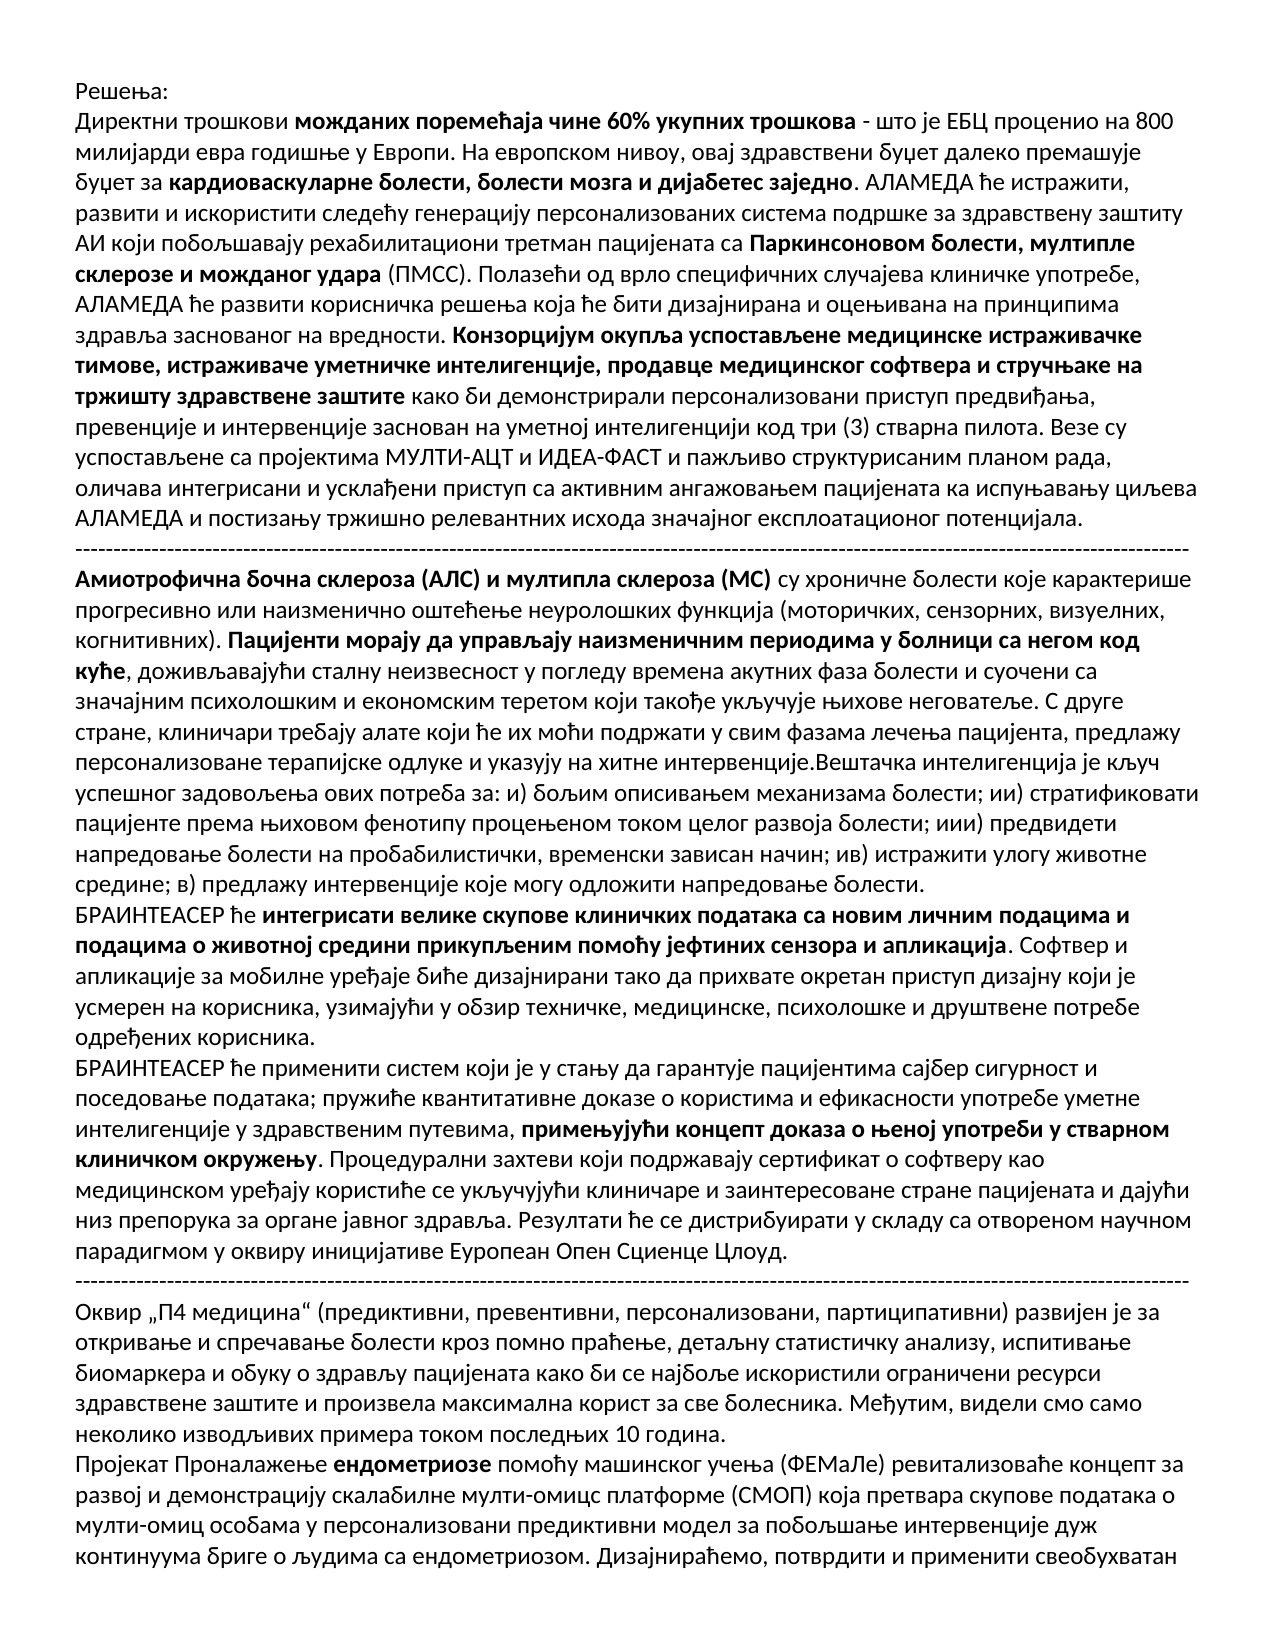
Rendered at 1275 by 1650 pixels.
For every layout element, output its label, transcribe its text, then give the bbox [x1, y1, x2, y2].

text Директни трошкови можданих поремећаја чине 60% укупних трошкова - што је ЕБЦ проценио на 800 милијарди евра годишње у Европи. На европском нивоу, овај здравствени буџет далеко премашује буџет за кардиоваскуларне болести, болести мозга и дијабетес заједно. АЛАМЕДА ће истражити, развити и искористити следећу генерацију персонализованих система подршке за здравствену заштиту АИ који побољшавају рехабилитациони третман пацијената са Паркинсоновом болести, мултипле склерозе и можданог удара (ПМСС). Полазећи од врло специфичних случајева клиничке употребе, АЛАМЕДА ће развити корисничка решења која ће бити дизајнирана и оцењивана на принципима здравља заснованог на вредности. Конзорцијум окупља успостављене медицинске истраживачке тимове, истраживаче уметничке интелигенције, продавце медицинског софтвера и стручњаке на тржишту здравствене заштите како би демонстрирали персонализовани приступ предвиђања, превенције и интервенције заснован на уметној интелигенцији код три (3) стварна пилота. Везе су успостављене са пројектима МУЛТИ-АЦТ и ИДЕА-ФАСТ и пажљиво структурисаним планом рада, оличава интегрисани и усклађени приступ са активним ангажовањем пацијената ка испуњавању циљева АЛАМЕДА и постизању тржишно релевантних исхода значајног експлоатационог потенцијала. [75, 106, 1200, 533]
text Амиотрофична бочна склероза (АЛС) и мултипла склероза (МС) су хроничне болести које карактерише прогресивно или наизменично оштећење неуролошких функција (моторичких, сензорних, визуелних, когнитивних). Пацијенти морају да управљају наизменичним периодима у болници са негом код куће, доживљавајући сталну неизвесност у погледу времена акутних фаза болести и суочени са значајним психолошким и економским теретом који такође укључује њихове неговатеље. С друге стране, клиничари требају алате који ће их моћи подржати у свим фазама лечења пацијента, предлажу персонализоване терапијске одлуке и указују на хитне интервенције.Вештачка интелигенција је кључ успешног задовољења ових потреба за: и) бољим описивањем механизама болести; ии) стратификовати пацијенте према њиховом фенотипу процењеном током целог развоја болести; иии) предвидети напредовање болести на пробабилистички, временски зависан начин; ив) истражити улогу животне средине; в) предлажу интервенције које могу одложити напредовање болести. [75, 563, 1200, 899]
text -------------------------------------------------------------------------------------------------------------------------------------------------- [75, 533, 1200, 563]
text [75, 1448, 1200, 1571]
text Оквир „П4 медицина“ (предиктивни, превентивни, персонализовани, партиципативни) развијен је за откривање и спречавање болести кроз помно праћење, детаљну статистичку анализу, испитивање биомаркера и обуку о здрављу пацијената како би се најбоље искористили ограничени ресурси здравствене заштите и произвела максимална корист за све болесника. Међутим, видели смо само неколико изводљивих примера током последњих 10 година. [75, 1296, 1200, 1448]
text БРАИНТЕАСЕР ће интегрисати велике скупове клиничких података са новим личним подацима и подацима о животној средини прикупљеним помоћу јефтиних сензора и апликација. Софтвер и апликације за мобилне уређаје биће дизајнирани тако да прихвате окретан приступ дизајну који је усмерен на корисника, узимајући у обзир техничке, медицинске, психолошке и друштвене потребе одређених корисника. [75, 899, 1200, 1052]
text -------------------------------------------------------------------------------------------------------------------------------------------------- [75, 1265, 1200, 1296]
text Решења: [75, 75, 1200, 106]
text БРАИНТЕАСЕР ће применити систем који је у стању да гарантује пацијентима сајбер сигурност и поседовање података; пружиће квантитативне доказе о користима и ефикасности употребе уметне интелигенције у здравственим путевима, примењујући концепт доказа о њеној употреби у стварном клиничком окружењу. Процедурални захтеви који подржавају сертификат о софтверу као медицинском уређају користиће се укључујући клиничаре и заинтересоване стране пацијената и дајући низ препорука за органе јавног здравља. Резултати ће се дистрибуирати у складу са отвореном научном парадигмом у оквиру иницијативе Еуропеан Опен Сциенце Цлоуд. [75, 1052, 1200, 1265]
